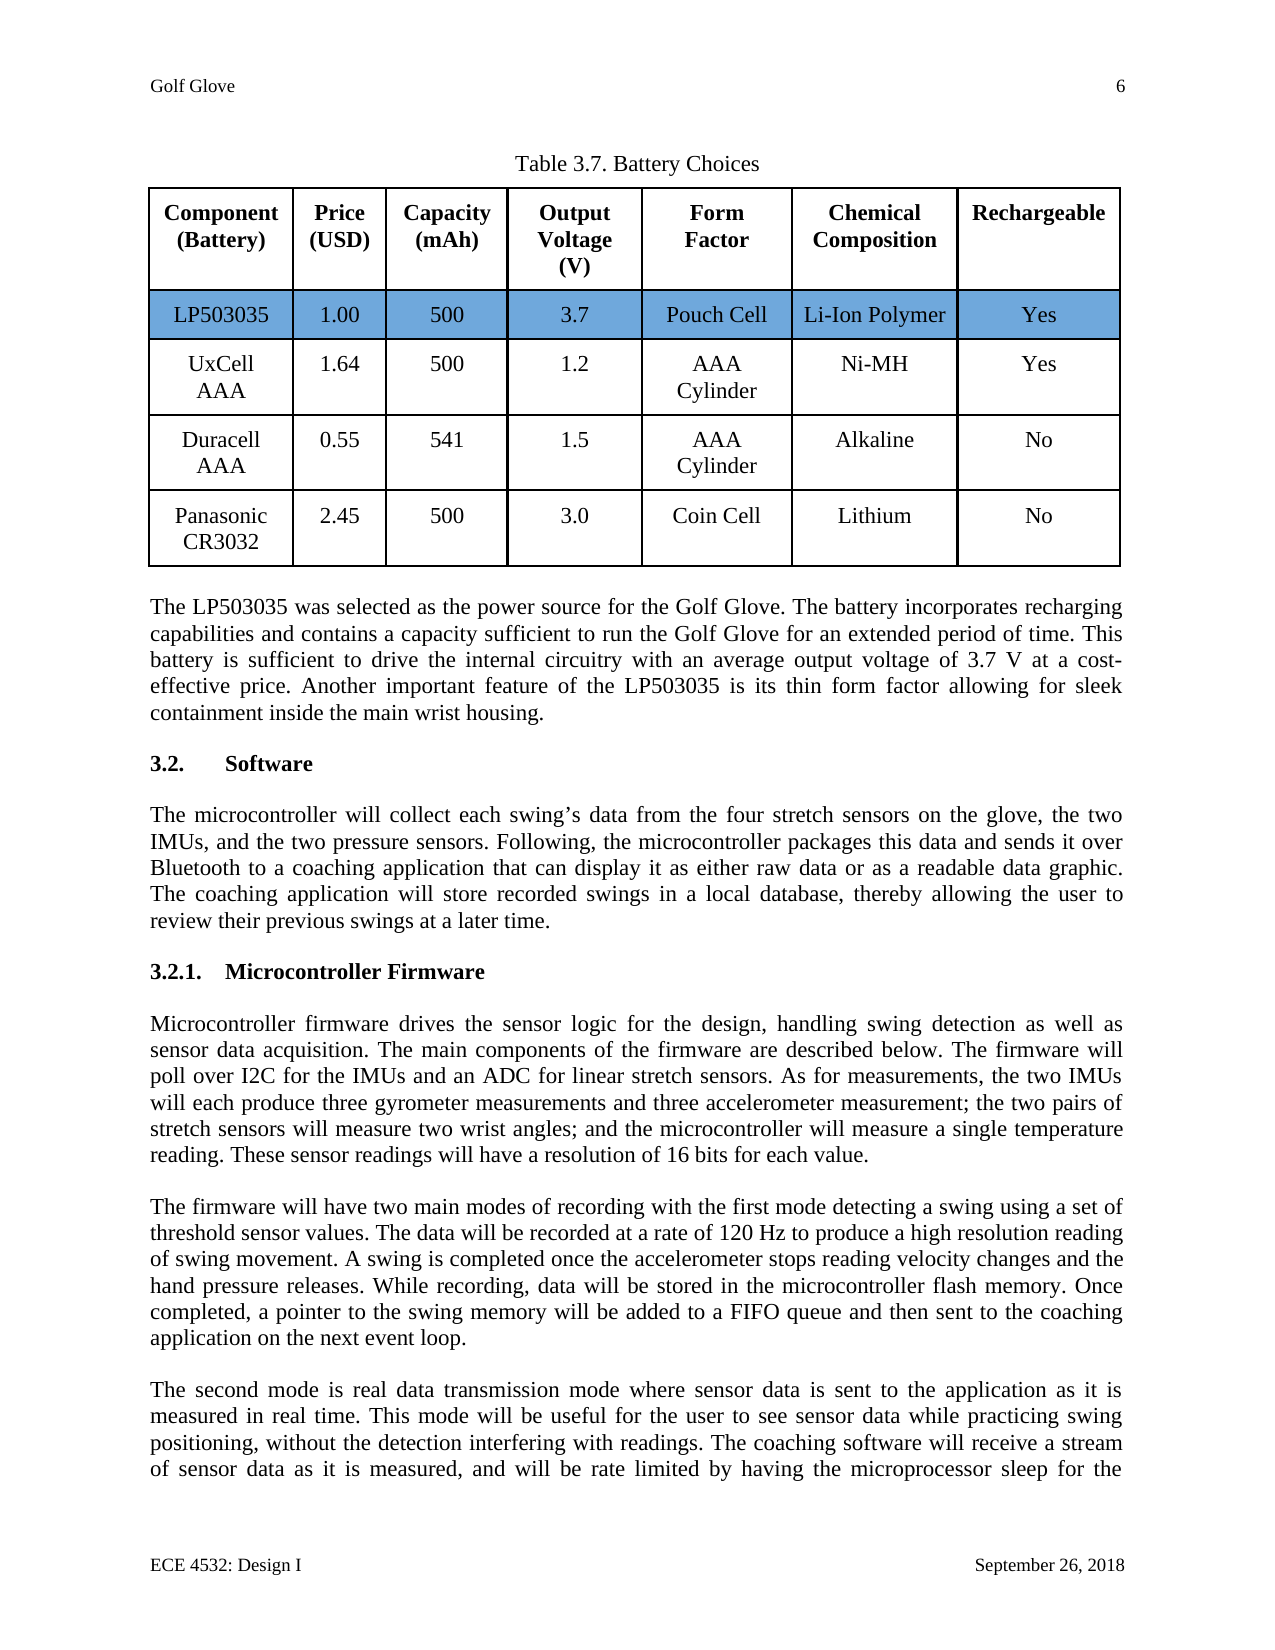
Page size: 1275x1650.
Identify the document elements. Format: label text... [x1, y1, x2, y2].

table_header Output Voltage (V) [509, 189, 641, 289]
text The firmware will have two main modes of recording with the first mode detecting a swing using a set of threshold sensor values. The data will be recorded at a rate of 120 Hz to produce a high resolution reading of swing movement. A swing is completed once the accelerometer stops reading velocity changes and the hand pressure releases. While recording, data will be stored in the microcontroller flash memory. Once completed, a pointer to the swing memory will be added to a FIFO queue and then sent to the coaching application on the next event loop. [150, 1193, 1125, 1351]
table_cell Ni-MH [793, 340, 956, 414]
table_cell 1.5 [509, 416, 641, 489]
table_cell Lithium [793, 491, 956, 565]
table_cell 500 [387, 340, 506, 414]
table_cell No [959, 416, 1119, 489]
list Microcontroller Firmware [150, 958, 1125, 984]
table_cell 3.0 [509, 491, 641, 565]
table_cell UxCell AAA [150, 340, 292, 414]
text The LP503035 was selected as the power source for the Golf Glove. The battery incorporates recharging capabilities and contains a capacity sufficient to run the Golf Glove for an extended period of time. This battery is sufficient to drive the internal circuitry with an average output voltage of 3.7 V at a cost-effective price. Another important feature of the LP503035 is its thin form factor allowing for sleek containment inside the main wrist housing. [150, 593, 1125, 725]
table_cell No [959, 491, 1119, 565]
table_cell Yes [959, 291, 1119, 338]
table_cell Pouch Cell [643, 291, 791, 338]
table_cell 541 [387, 416, 506, 489]
table_cell AAA Cylinder [643, 340, 791, 414]
table_header Rechargeable [959, 189, 1119, 289]
table_cell LP503035 [150, 291, 292, 338]
table_cell 1.2 [509, 340, 641, 414]
table_header Form Factor [643, 189, 791, 289]
table_cell 0.55 [294, 416, 385, 489]
table_cell Alkaline [793, 416, 956, 489]
table_header Chemical Composition [793, 189, 956, 289]
text Table 3.7. Battery Choices [150, 150, 1125, 176]
table_cell Duracell AAA [150, 416, 292, 489]
text The microcontroller will collect each swing’s data from the four stretch sensors on the glove, the two IMUs, and the two pressure sensors. Following, the microcontroller packages this data and sends it over Bluetooth to a coaching application that can display it as either raw data or as a readable data graphic. The coaching application will store recorded swings in a local database, thereby allowing the user to review their previous swings at a later time. [150, 801, 1125, 933]
table_header Component (Battery) [150, 189, 292, 289]
table_header Capacity (mAh) [387, 189, 506, 289]
table_cell 3.7 [509, 291, 641, 338]
table_cell 1.64 [294, 340, 385, 414]
table_header Price (USD) [294, 189, 385, 289]
table_cell 1.00 [294, 291, 385, 338]
table_cell Coin Cell [643, 491, 791, 565]
table_cell 500 [387, 491, 506, 565]
subtitle Software [150, 750, 1125, 776]
table_cell AAA Cylinder [643, 416, 791, 489]
table_cell Yes [959, 340, 1119, 414]
table_cell Panasonic CR3032 [150, 491, 292, 565]
table_cell 500 [387, 291, 506, 338]
table_cell 2.45 [294, 491, 385, 565]
table_cell Li-Ion Polymer [793, 291, 956, 338]
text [150, 1376, 1125, 1481]
text Microcontroller firmware drives the sensor logic for the design, handling swing detection as well as sensor data acquisition. The main components of the firmware are described below. The firmware will poll over I2C for the IMUs and an ADC for linear stretch sensors. As for measurements, the two IMUs will each produce three gyrometer measurements and three accelerometer measurement; the two pairs of stretch sensors will measure two wrist angles; and the microcontroller will measure a single temperature reading. These sensor readings will have a resolution of 16 bits for each value. [150, 1009, 1125, 1168]
